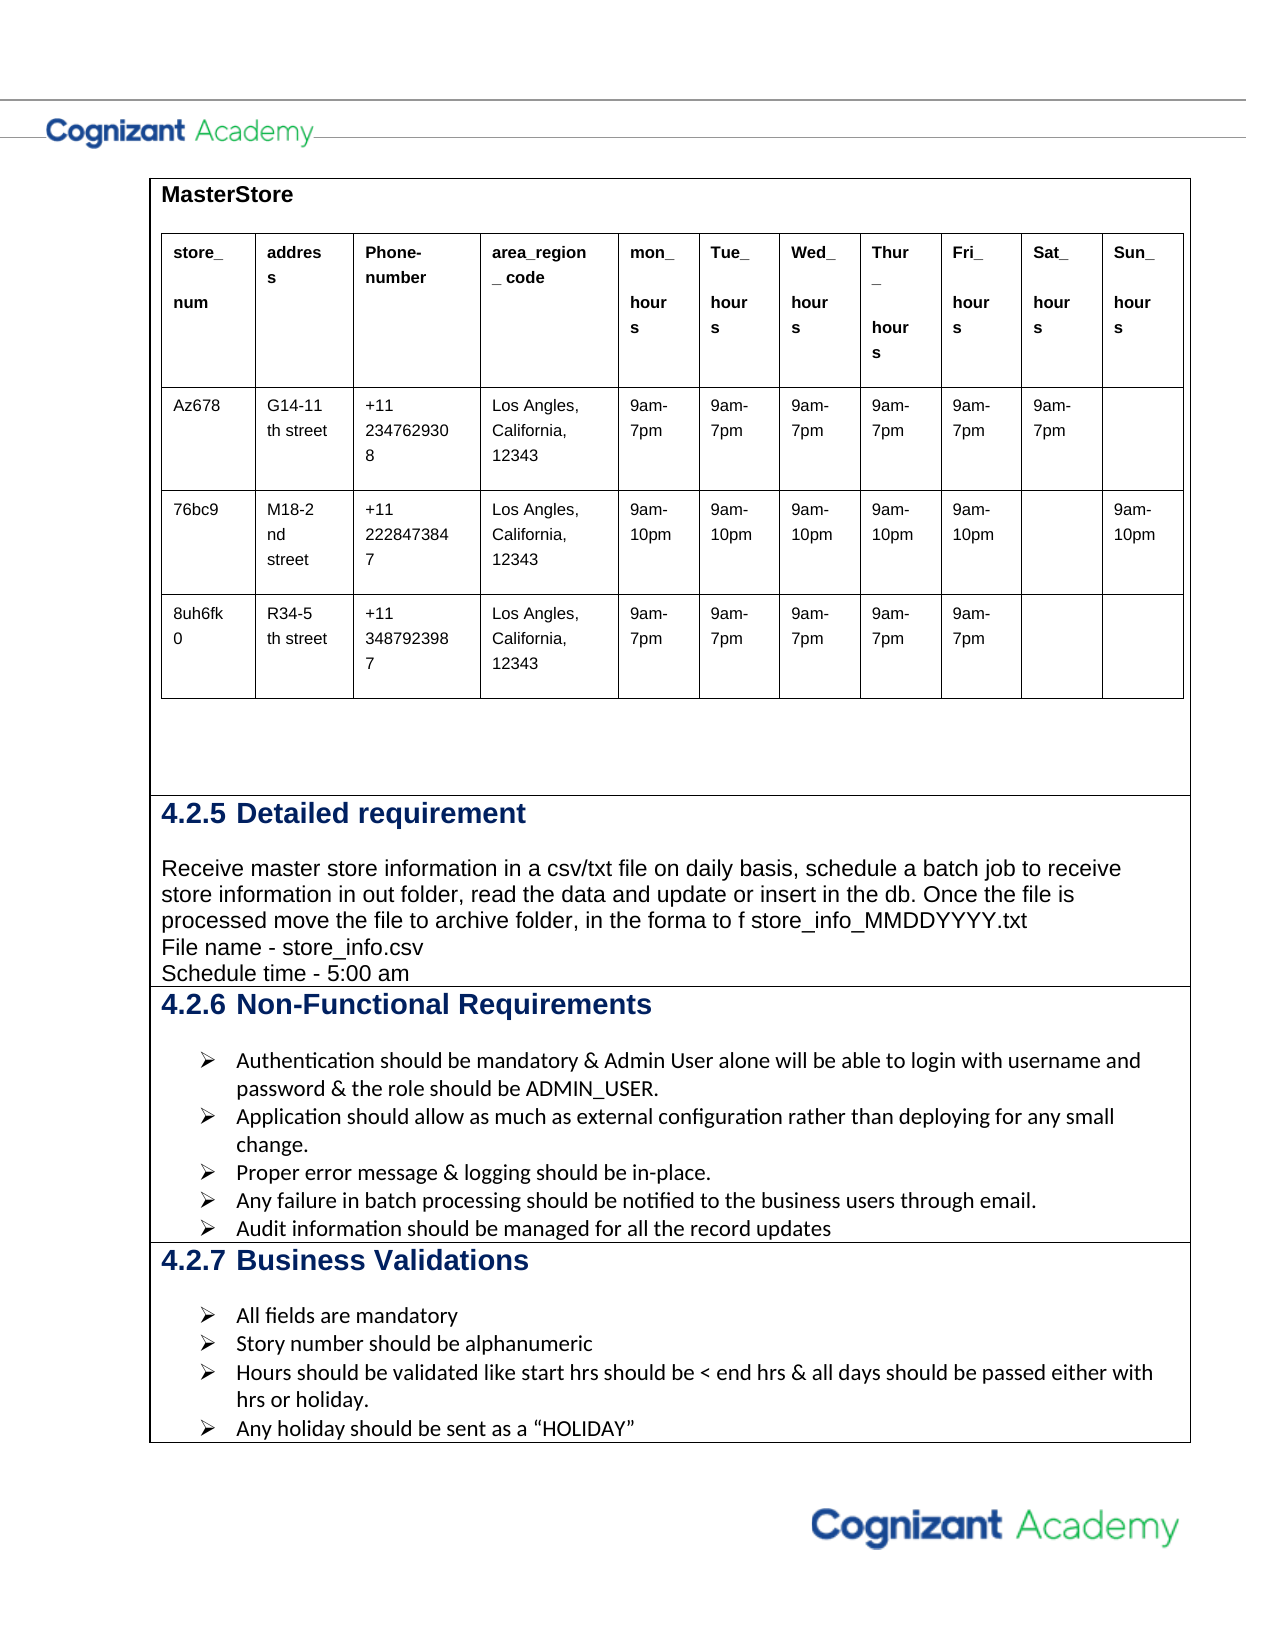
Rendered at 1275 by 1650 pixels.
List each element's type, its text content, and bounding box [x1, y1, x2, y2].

picture [46, 118, 314, 149]
table_cell Business Validations All fields are mandatory Story number should be alphanumeric Hours should be validated like start hrs should be < end hrs & all days should be passed either with hrs or holiday. Any holiday should be sent as a “HOLIDAY” [151, 1243, 1190, 1442]
table_cell Non-Functional Requirements Authentication should be mandatory & Admin User alone will be able to login with username and password & the role should be ADMIN_USER. Application should allow as much as external configuration rather than deploying for any small change. Proper error message & logging should be in-place. Any failure in batch processing should be notified to the business users through email. Audit information should be managed for all the record updates [151, 987, 1190, 1242]
picture [811, 1508, 1180, 1550]
table_cell Database tables MasterStore [151, 179, 1190, 795]
table_cell Detailed requirement Receive master store information in a csv/txt file on daily basis, schedule a batch job to receive store information in out folder, read the data and update or insert in the db. Once the file is processed move the file to archive folder, in the forma to f store_info_MMDDYYYY.txt File name - store_info.csv Schedule time - 5:00 am [151, 796, 1190, 986]
